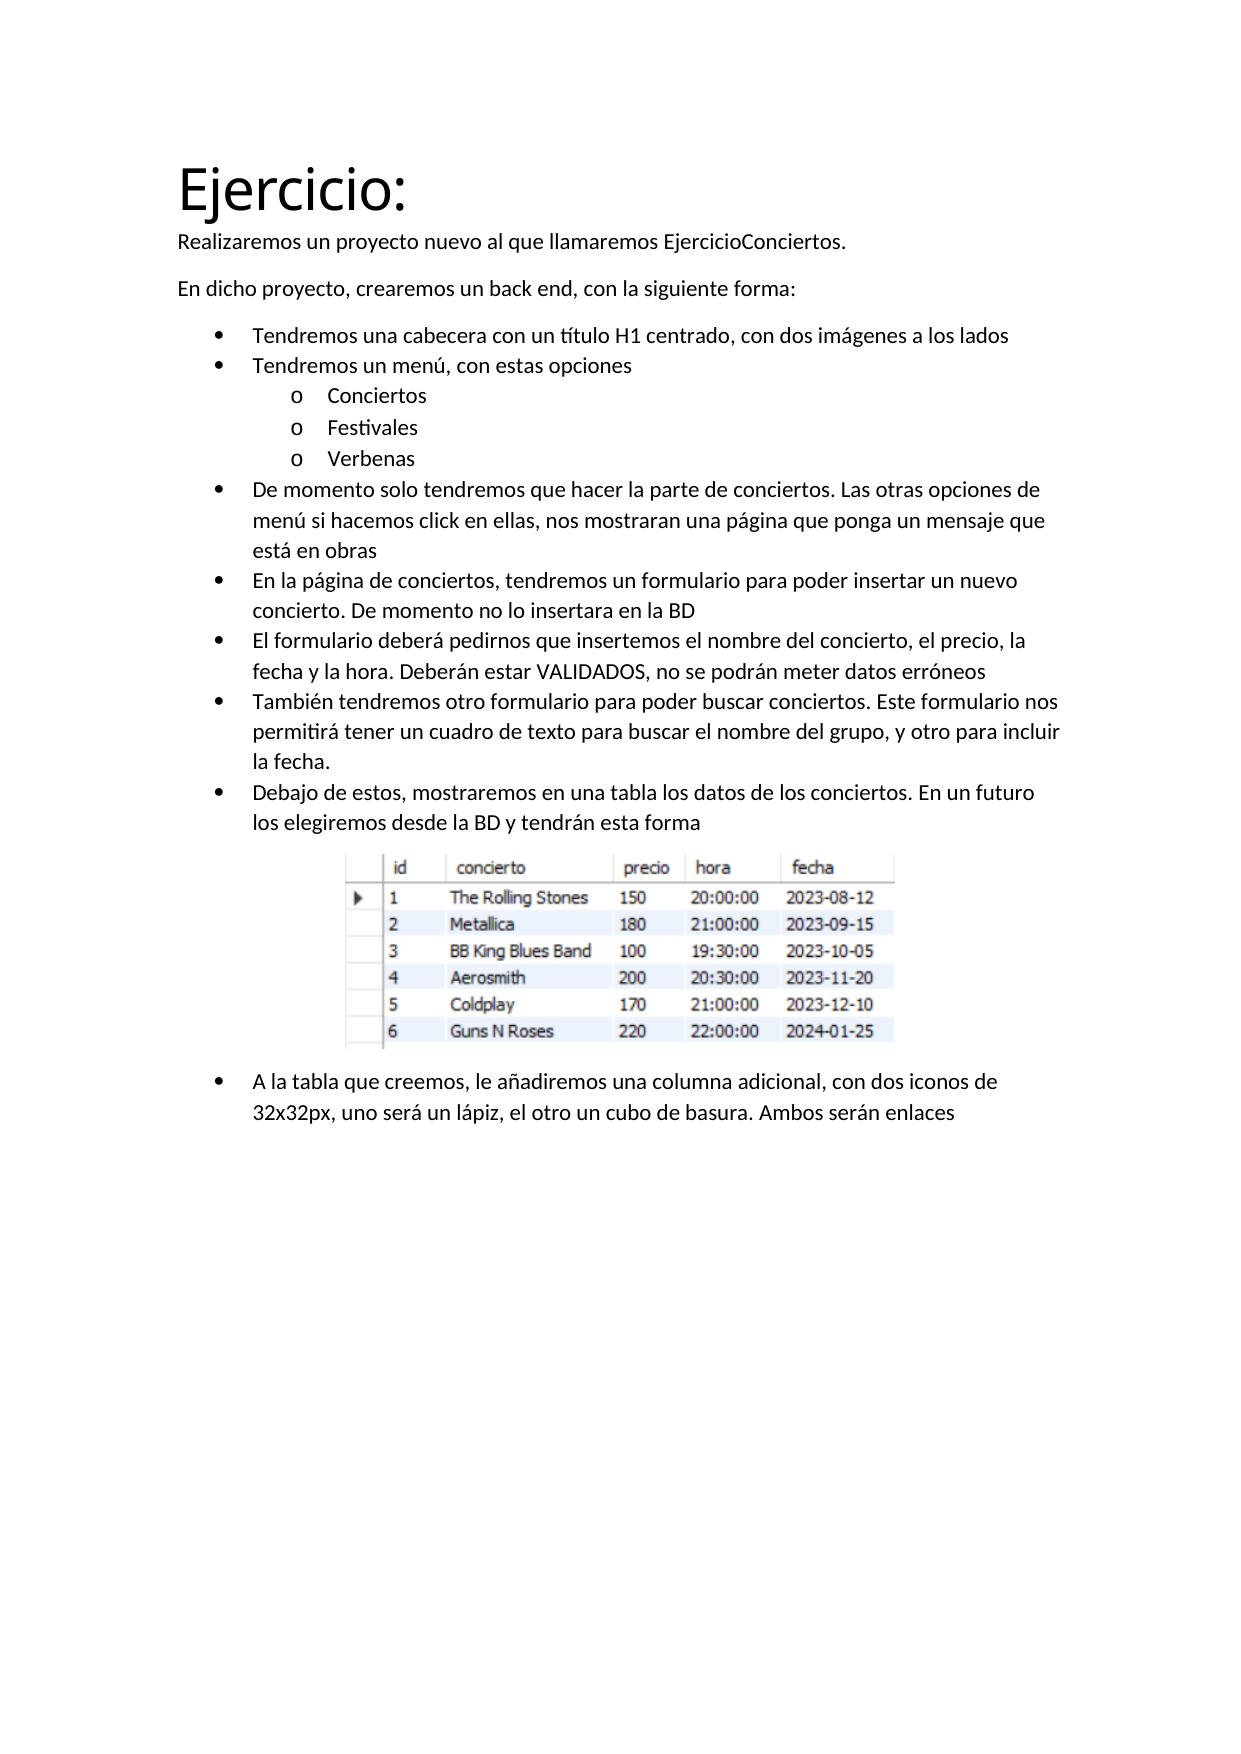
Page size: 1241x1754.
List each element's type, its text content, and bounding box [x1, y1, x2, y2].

title Ejercicio: [177, 148, 1063, 227]
list Tendremos una cabecera con un título H1 centrado, con dos imágenes a los lados [215, 321, 1063, 349]
text En dicho proyecto, crearemos un back end, con la siguiente forma: [177, 274, 1063, 302]
list En la página de conciertos, tendremos un formulario para poder insertar un nuevo concierto. De momento no lo insertara en la BD [215, 566, 1063, 624]
list Festivales [290, 413, 1063, 442]
list Tendremos un menú, con estas opciones [215, 351, 1063, 379]
list Debajo de estos, mostraremos en una tabla los datos de los conciertos. En un futuro los elegiremos desde la BD y tendrán esta forma [215, 778, 1063, 836]
list De momento solo tendremos que hacer la parte de conciertos. Las otras opciones de menú si hacemos click en ellas, nos mostraran una página que ponga un mensaje que está en obras [215, 476, 1063, 564]
list Verbenas [290, 444, 1063, 473]
picture [345, 854, 895, 1049]
list El formulario deberá pedirnos que insertemos el nombre del concierto, el precio, la fecha y la hora. Deberán estar VALIDADOS, no se podrán meter datos erróneos [215, 627, 1063, 685]
list Conciertos [290, 381, 1063, 410]
list A la tabla que creemos, le añadiremos una columna adicional, con dos iconos de 32x32px, uno será un lápiz, el otro un cubo de basura. Ambos serán enlaces [215, 1067, 1063, 1126]
list También tendremos otro formulario para poder buscar conciertos. Este formulario nos permitirá tener un cuadro de texto para buscar el nombre del grupo, y otro para incluir la fecha. [215, 687, 1063, 776]
text Realizaremos un proyecto nuevo al que llamaremos EjercicioConciertos. [177, 227, 1063, 255]
